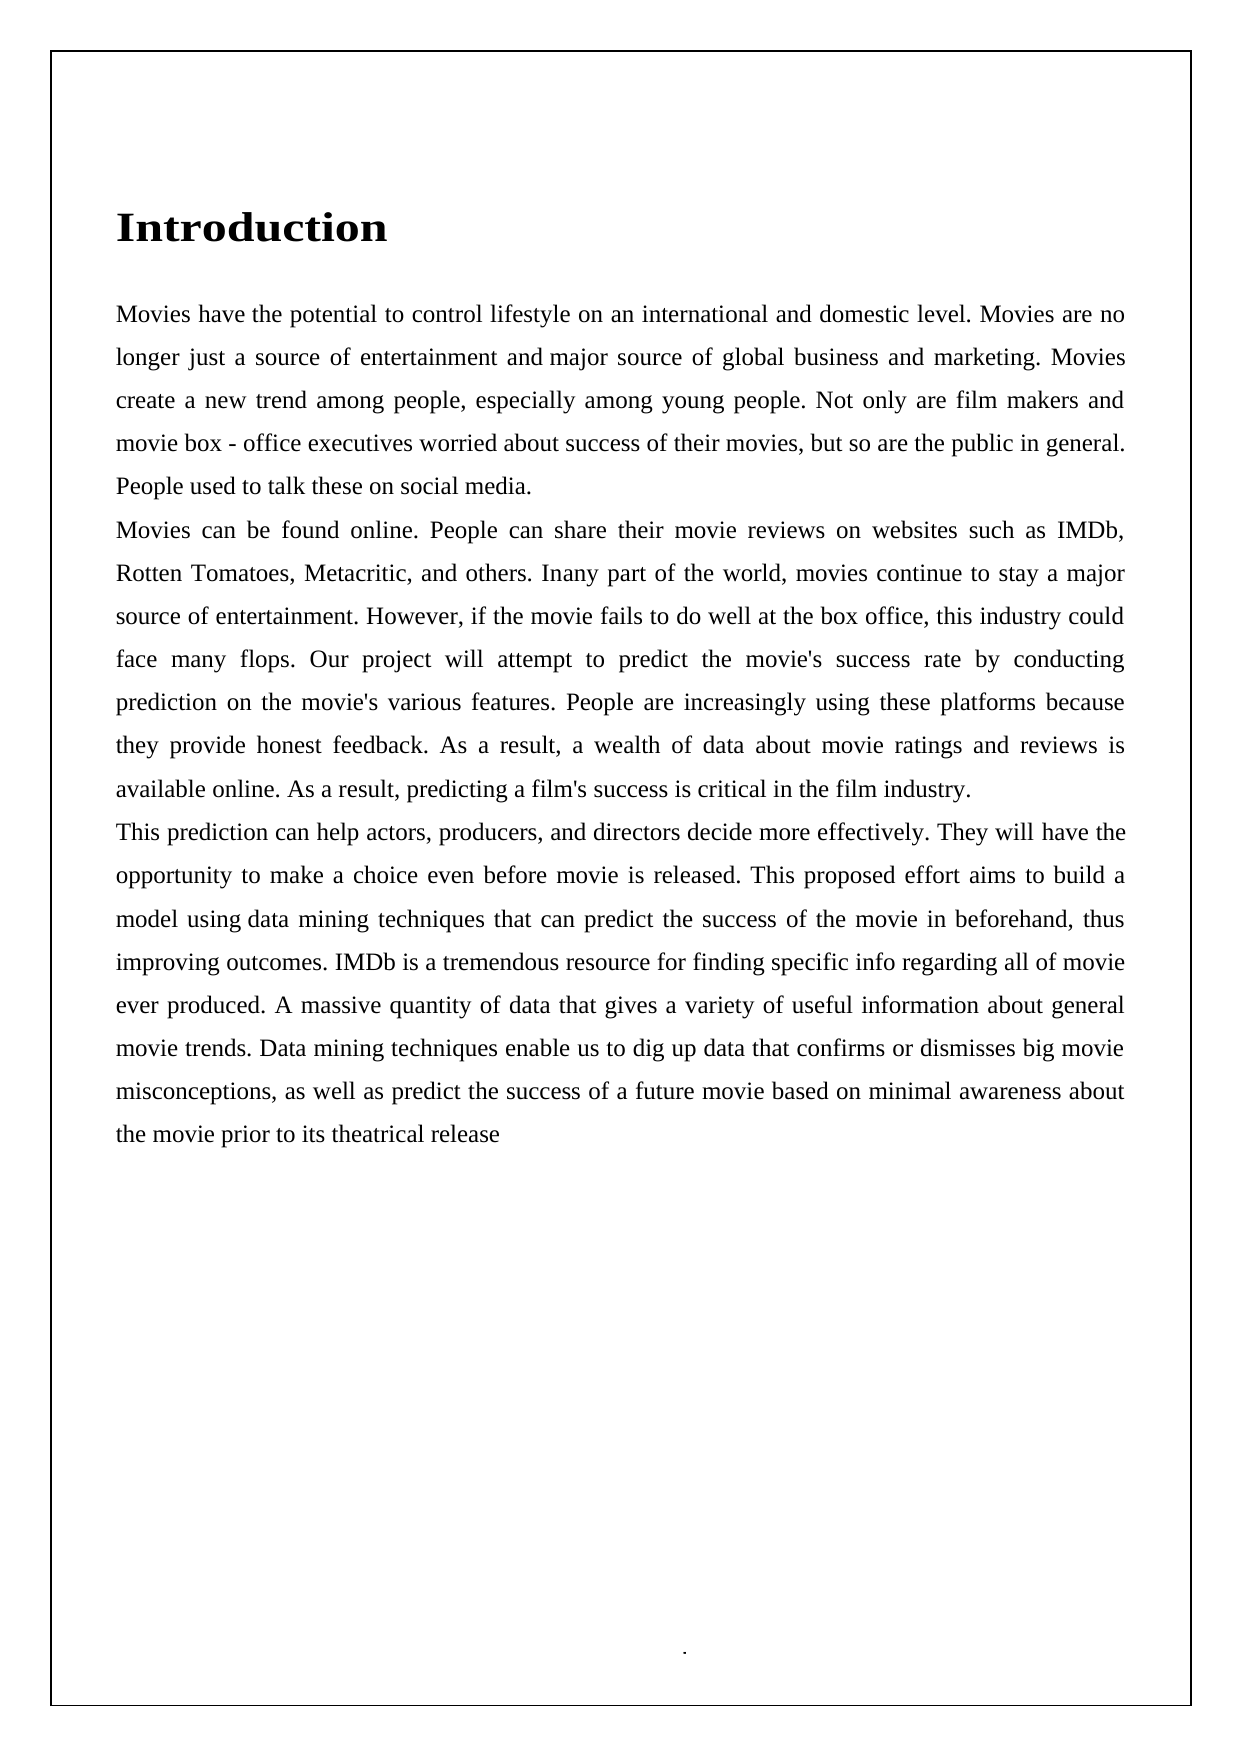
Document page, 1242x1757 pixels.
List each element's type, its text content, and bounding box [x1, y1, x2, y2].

text This prediction can help actors, producers, and directors decide more effectively. They will have the opportunity to make a choice even before movie is released. This proposed effort aims to build a model using data mining techniques that can predict the success of the movie in beforehand, thus improving outcomes. IMDb is a tremendous resource for finding specific info regarding all of movie ever produced. A massive quantity of data that gives a variety of useful information about general movie trends. Data mining techniques enable us to dig up data that confirms or dismisses big movie misconceptions, as well as predict the success of a future movie based on minimal awareness about the movie prior to its theatrical release [116, 817, 1126, 1148]
text Movies have the potential to control lifestyle on an international and domestic level. Movies are no longer just a source of entertainment and major source of global business and marketing. Movies create a new trend among people, especially among young people. Not only are film makers and movie box - office executives worried about success of their movies, but so are the public in general. People used to talk these on social media. [116, 299, 1126, 500]
subtitle Introduction [116, 202, 1126, 250]
text Movies can be found online. People can share their movie reviews on websites such as IMDb, Rotten Tomatoes, Metacritic, and others. Inany part of the world, movies continue to stay a major source of entertainment. However, if the movie fails to do well at the box office, this industry could face many flops. Our project will attempt to predict the movie's success rate by conducting prediction on the movie's various features. People are increasingly using these platforms because they provide honest feedback. As a result, a wealth of data about movie ratings and reviews is available online. As a result, predicting a film's success is critical in the film industry. [116, 515, 1126, 802]
